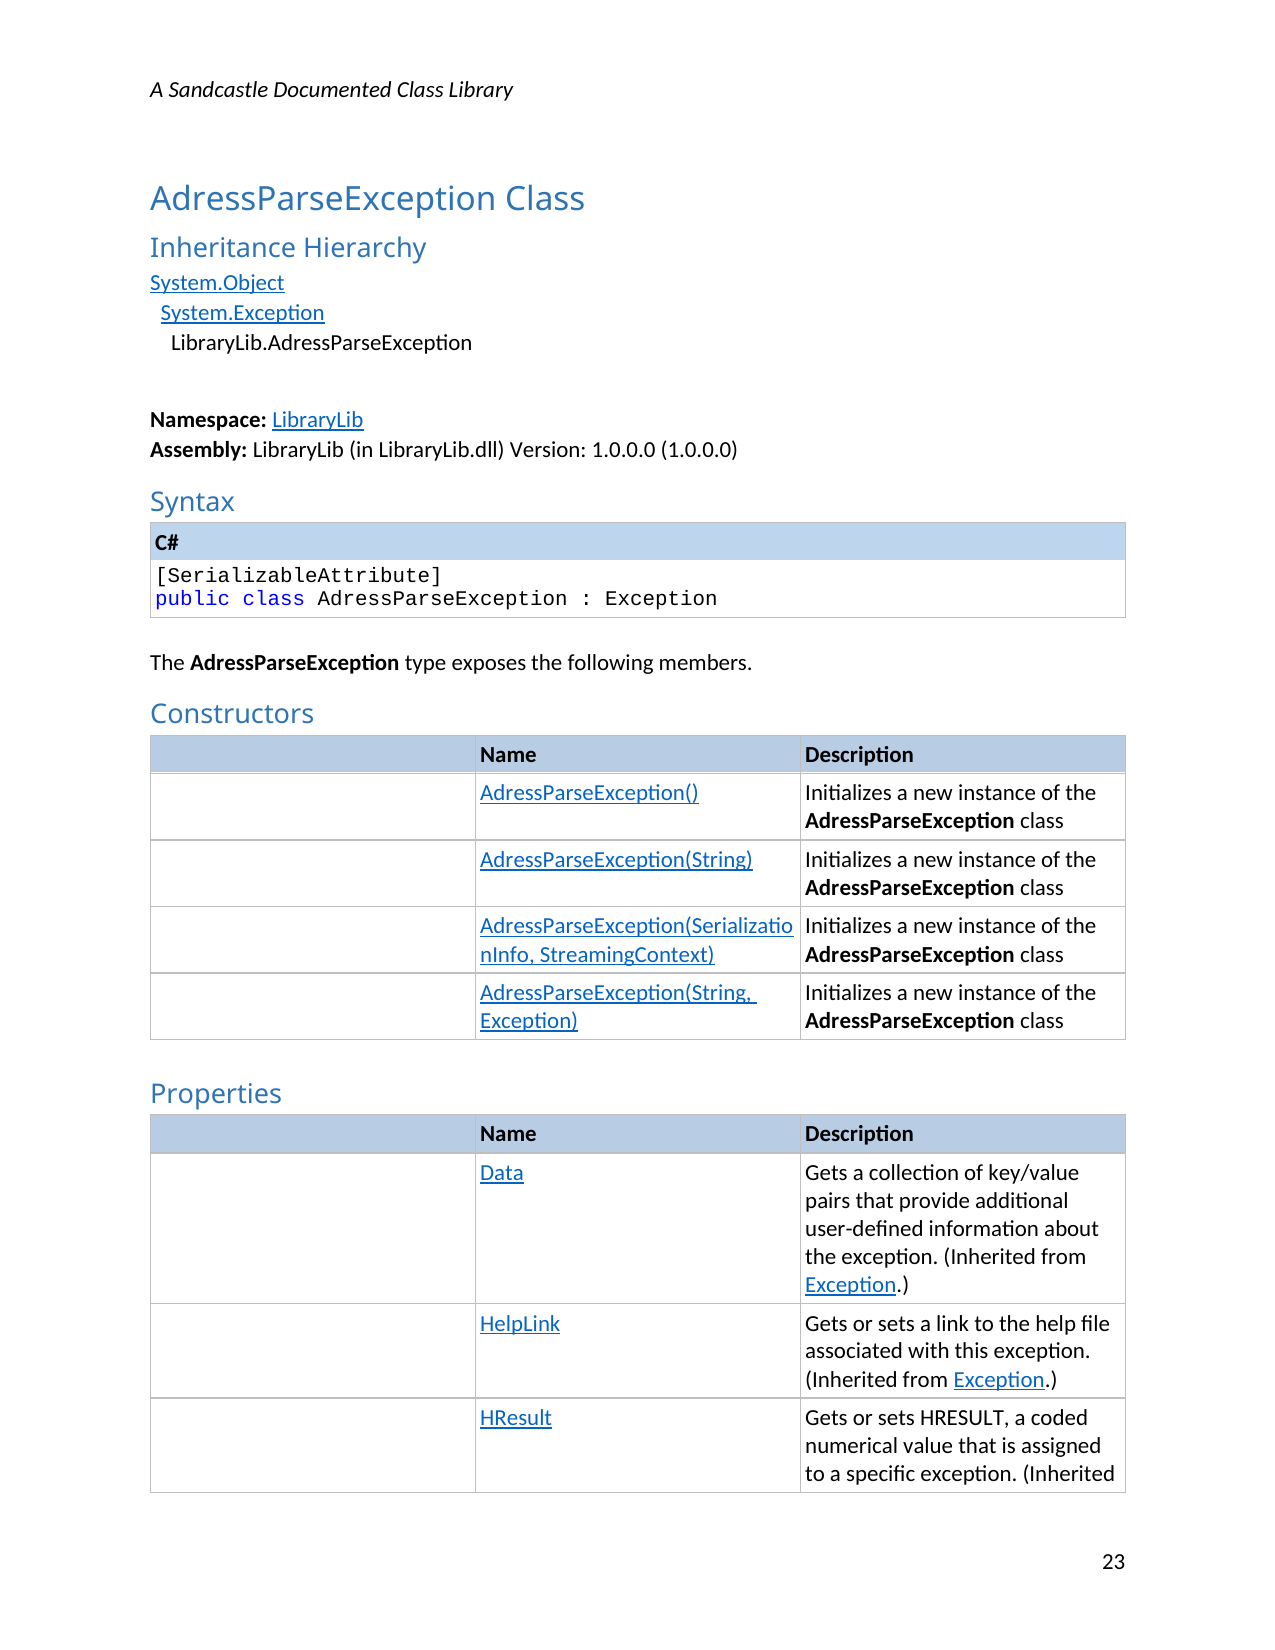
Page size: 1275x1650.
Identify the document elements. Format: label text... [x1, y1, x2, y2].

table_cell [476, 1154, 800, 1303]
subtitle Properties [150, 1074, 1125, 1111]
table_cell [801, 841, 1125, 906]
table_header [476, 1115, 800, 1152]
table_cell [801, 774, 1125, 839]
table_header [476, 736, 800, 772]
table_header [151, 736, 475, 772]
text Namespace: LibraryLibAssembly: LibraryLib (in LibraryLib.dll) Version: 1.0.0.0 (1.0.0.0) [150, 375, 1125, 464]
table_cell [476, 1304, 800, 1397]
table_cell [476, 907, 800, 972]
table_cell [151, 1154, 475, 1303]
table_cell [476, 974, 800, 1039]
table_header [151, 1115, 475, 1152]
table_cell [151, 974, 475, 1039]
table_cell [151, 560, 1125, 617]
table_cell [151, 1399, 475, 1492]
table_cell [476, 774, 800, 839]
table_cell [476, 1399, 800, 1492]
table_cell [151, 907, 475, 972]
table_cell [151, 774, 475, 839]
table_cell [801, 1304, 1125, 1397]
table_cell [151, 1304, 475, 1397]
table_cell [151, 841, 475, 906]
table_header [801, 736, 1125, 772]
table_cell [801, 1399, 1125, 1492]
subtitle Inheritance Hierarchy [150, 228, 1125, 265]
text The AdressParseException type exposes the following members. [150, 648, 1125, 676]
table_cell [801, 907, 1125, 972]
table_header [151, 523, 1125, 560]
subtitle AdressParseException Class [150, 175, 1125, 220]
subtitle Constructors [150, 695, 1125, 732]
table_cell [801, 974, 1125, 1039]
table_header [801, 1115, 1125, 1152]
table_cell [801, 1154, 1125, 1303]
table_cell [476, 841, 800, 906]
subtitle Syntax [150, 482, 1125, 519]
text System.Object System.Exception LibraryLib.AdressParseException [150, 268, 1125, 356]
